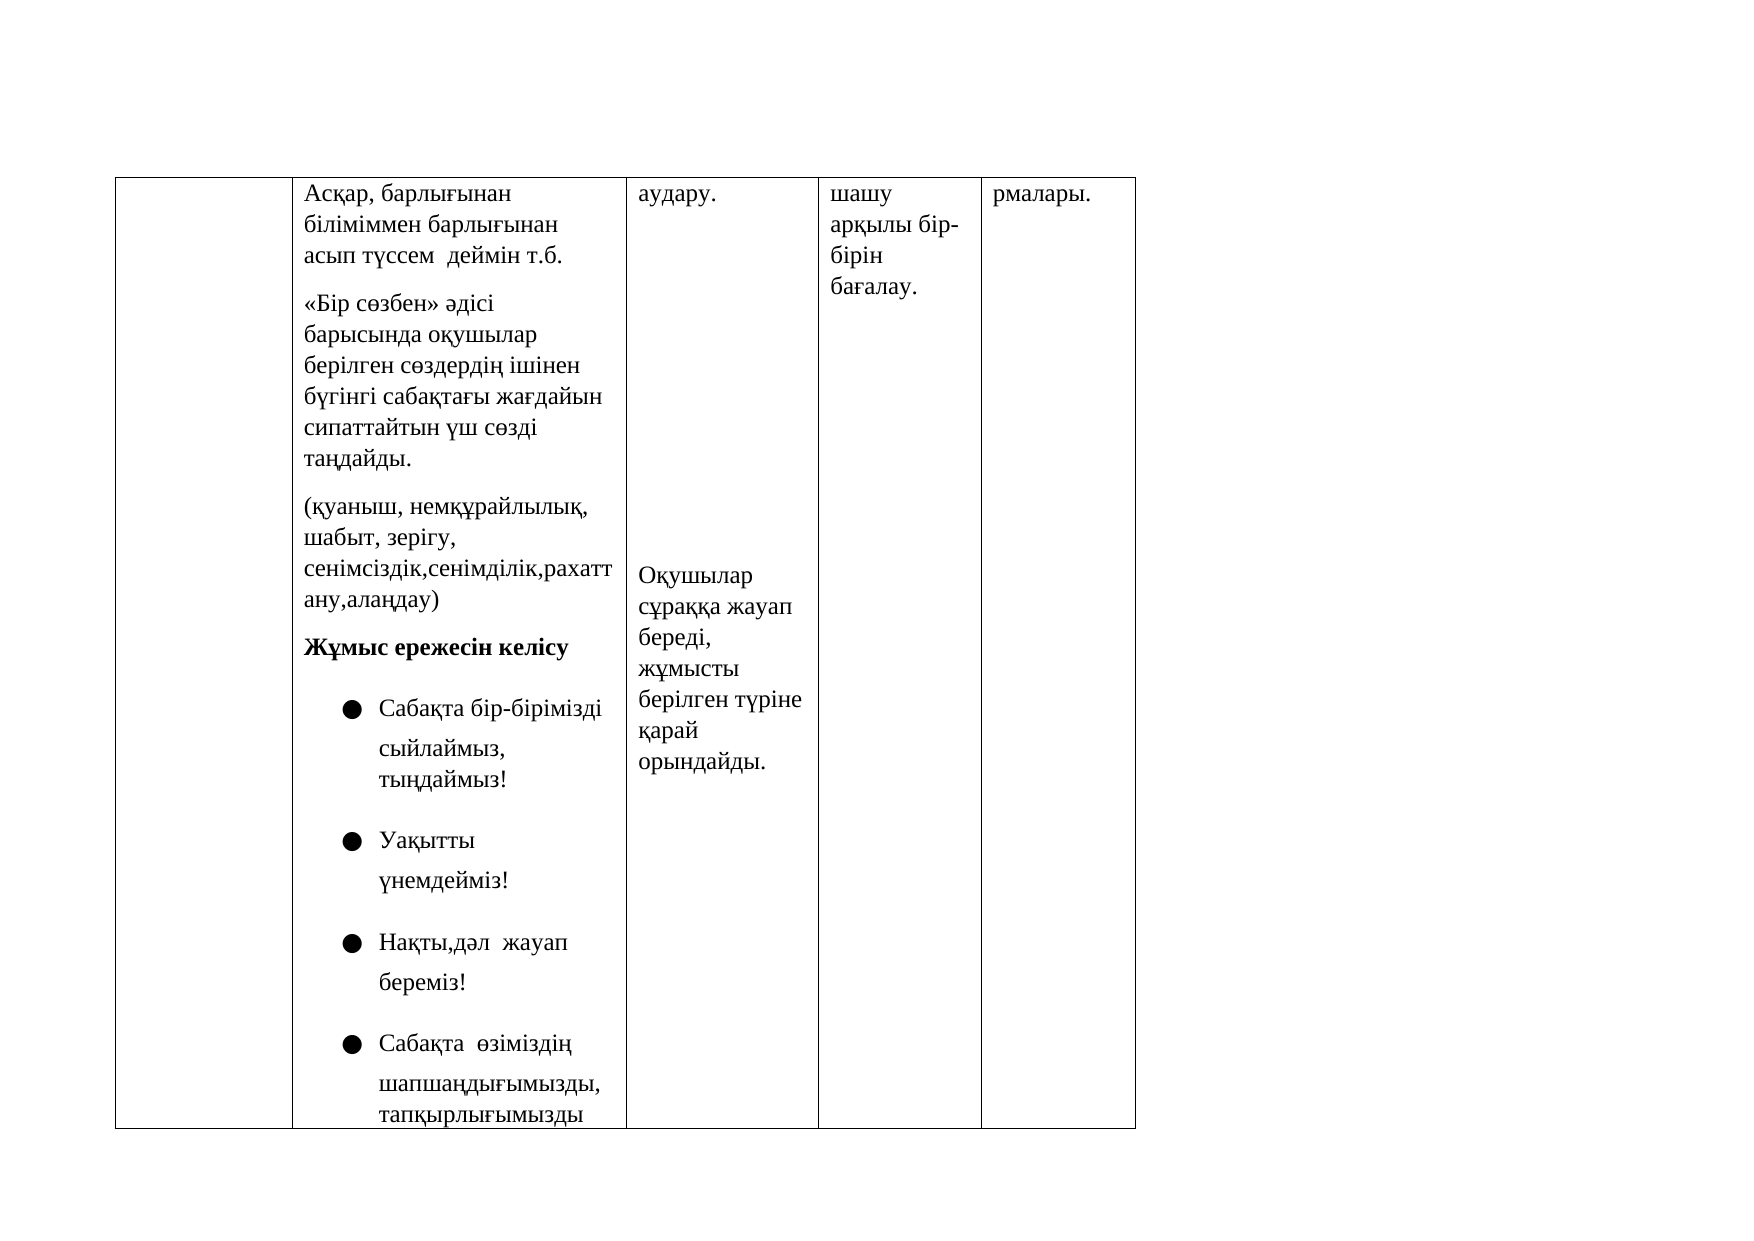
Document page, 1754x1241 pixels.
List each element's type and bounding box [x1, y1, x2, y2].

table_cell [819, 178, 981, 1128]
table_cell [982, 178, 1135, 1128]
table_cell [293, 178, 626, 1128]
table_cell [627, 178, 818, 1128]
table_cell [116, 178, 292, 1128]
